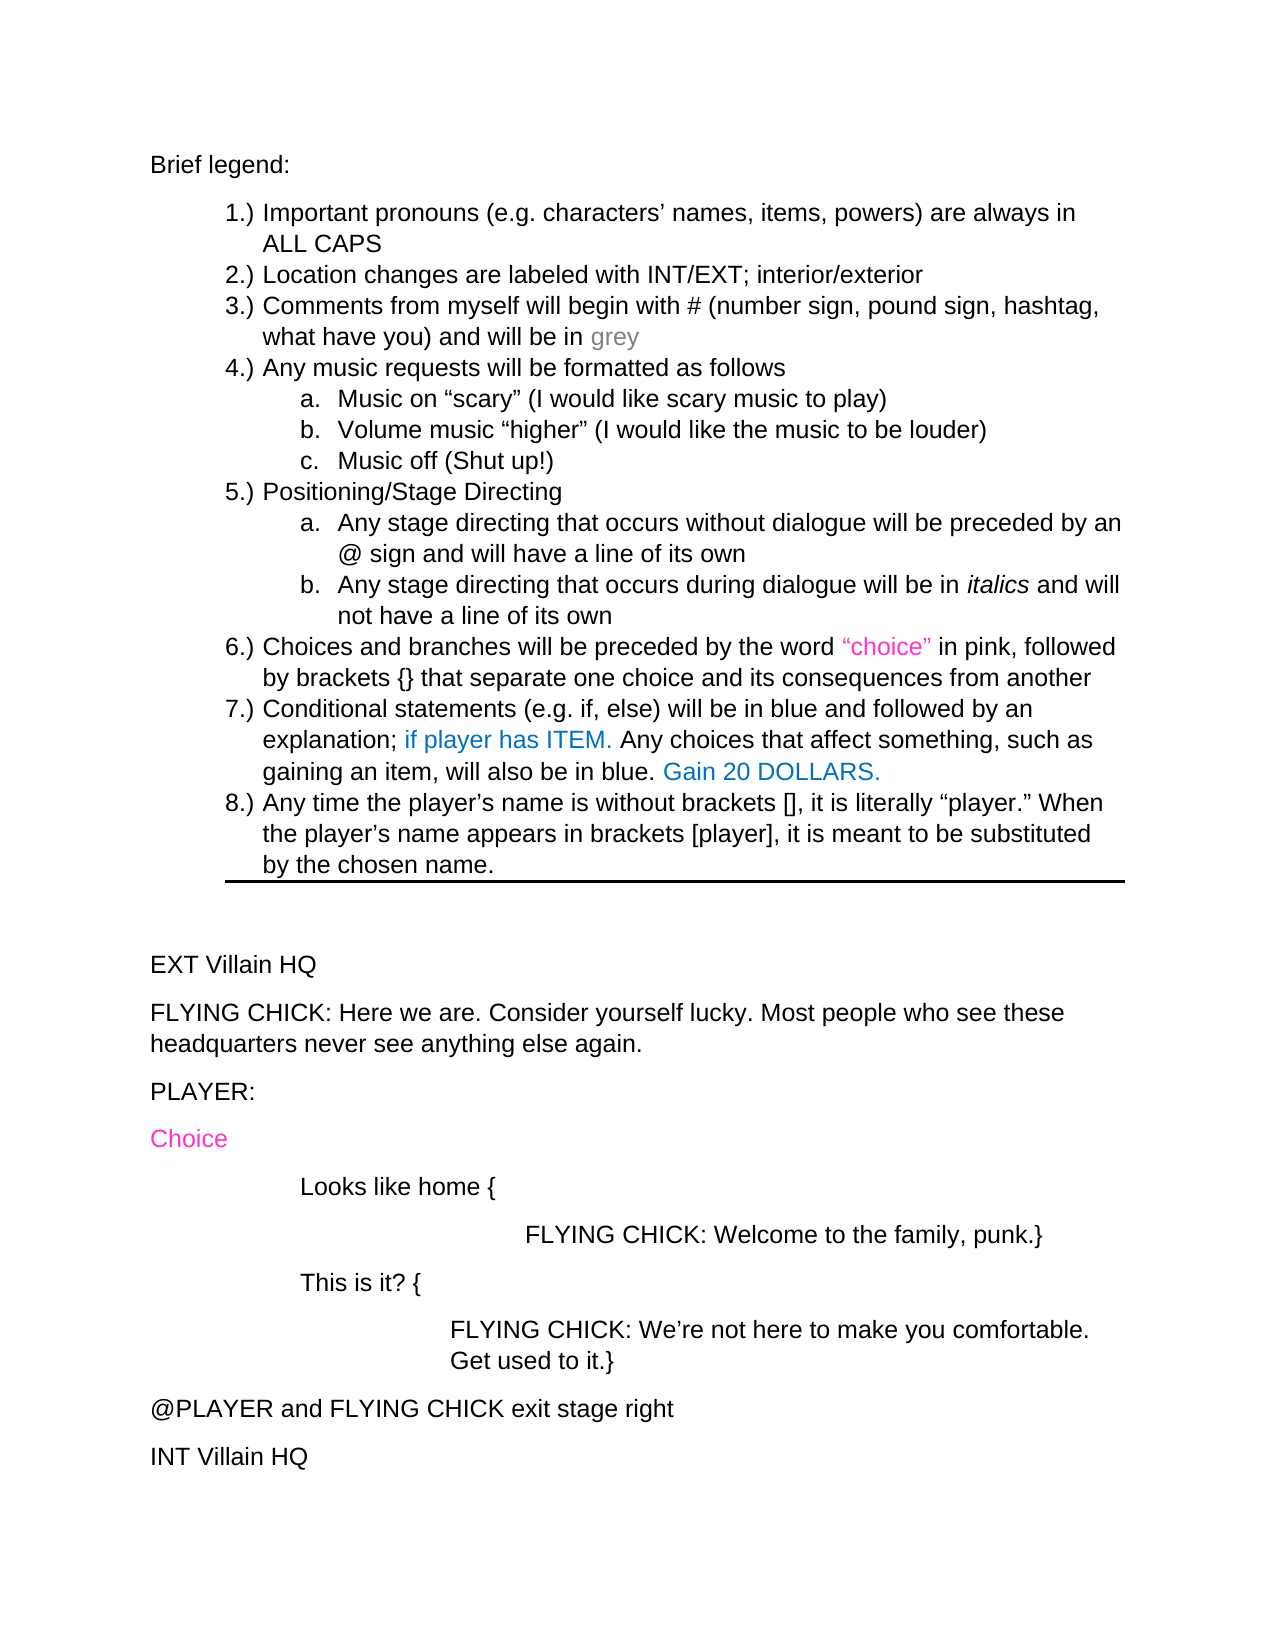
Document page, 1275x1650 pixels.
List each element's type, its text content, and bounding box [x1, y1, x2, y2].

list Positioning/Stage Directing [225, 477, 1125, 506]
text @PLAYER and FLYING CHICK exit stage right [150, 1394, 1125, 1423]
list Choices and branches will be preceded by the word “choice” in pink, followed by brackets {} that separate one choice and its consequences from another [225, 632, 1125, 692]
text EXT Villain HQ [150, 950, 1125, 979]
text FLYING CHICK: Here we are. Consider yourself lucky. Most people who see these headquarters never see anything else again. [150, 998, 1125, 1058]
text FLYING CHICK: We’re not here to make you comfortable. Get used to it.} [450, 1315, 1125, 1375]
list Any stage directing that occurs without dialogue will be preceded by an @ sign and will have a line of its own [300, 508, 1125, 568]
text INT Villain HQ [150, 1442, 1125, 1470]
text Brief legend: [150, 150, 1125, 179]
list Music on “scary” (I would like scary music to play) [300, 384, 1125, 413]
list Any stage directing that occurs during dialogue will be in italics and will not have a line of its own [300, 570, 1125, 630]
list Any time the player’s name is without brackets [], it is literally “player.” When the player’s name appears in brackets [player], it is meant to be substituted by the chosen name. [225, 787, 1125, 880]
list Any music requests will be formatted as follows [225, 353, 1125, 382]
list Conditional statements (e.g. if, else) will be in blue and followed by an explanation; if player has ITEM. Any choices that affect something, such as gaining an item, will also be in blue. Gain 20 DOLLARS. [225, 694, 1125, 785]
list Music off (Shut up!) [300, 446, 1125, 475]
list Comments from myself will begin with # (number sign, pound sign, hashtag, what have you) and will be in grey [225, 291, 1125, 351]
list Location changes are labeled with INT/EXT; interior/exterior [225, 260, 1125, 288]
list Volume music “higher” (I would like the music to be louder) [300, 415, 1125, 444]
text This is it? { [150, 1267, 1125, 1296]
text FLYING CHICK: Welcome to the family, punk.} [150, 1220, 1125, 1248]
text Choice [150, 1124, 1125, 1153]
list Important pronouns (e.g. characters’ names, items, powers) are always in ALL CAPS [225, 198, 1125, 257]
text PLAYER: [150, 1077, 1125, 1105]
text Looks like home { [150, 1172, 1125, 1201]
